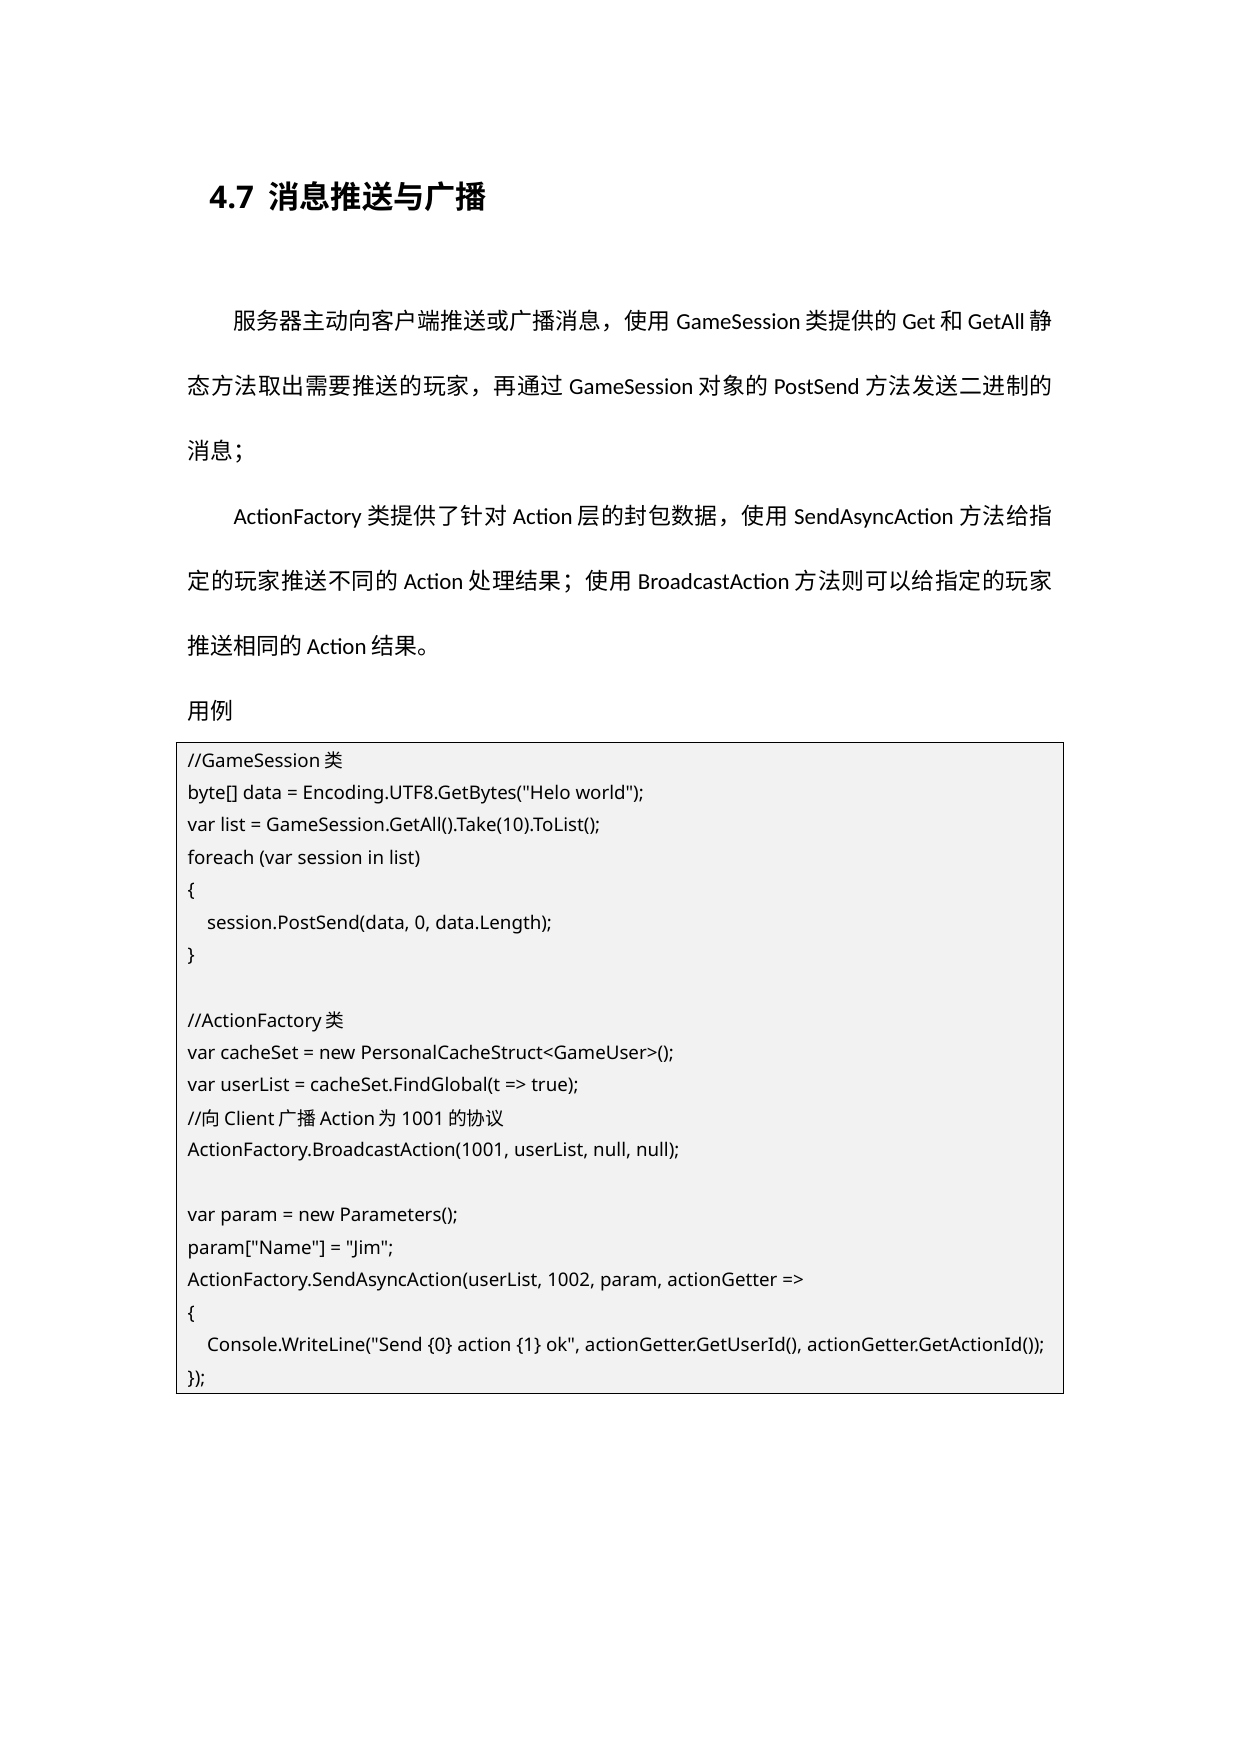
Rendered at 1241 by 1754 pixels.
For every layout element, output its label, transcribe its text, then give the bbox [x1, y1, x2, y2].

text 用例 [187, 677, 1053, 742]
subtitle 消息推送与广播 [209, 162, 1053, 227]
list 服务器主动向客户端推送或广播消息，使用GameSession类提供的Get和GetAll静态方法取出需要推送的玩家，再通过GameSession对象的PostSend方法发送二进制的消息； [187, 287, 1053, 482]
table_header //GameSession类 byte[] data = Encoding.UTF8.GetBytes("Helo world"); var list = GameSession.GetAll().Take(10).ToList(); foreach (var session in list) { session.PostSend(data, 0, data.Length); } //ActionFactory类 var cacheSet = new PersonalCacheStruct<GameUser>(); var userList = cacheSet.FindGlobal(t => true); //向Client广播Action为1001的协议 ActionFactory.BroadcastAction(1001, userList, null, null); var param = new Parameters(); param["Name"] = "Jim"; ActionFactory.SendAsyncAction(userList, 1002, param, actionGetter => { Console.WriteLine("Send {0} action {1} ok", actionGetter.GetUserId(), actionGetter.GetActionId()); }); [177, 743, 1063, 1393]
list ActionFactory类提供了针对Action层的封包数据，使用SendAsyncAction方法给指定的玩家推送不同的Action处理结果；使用BroadcastAction方法则可以给指定的玩家推送相同的Action结果。 [187, 482, 1053, 677]
